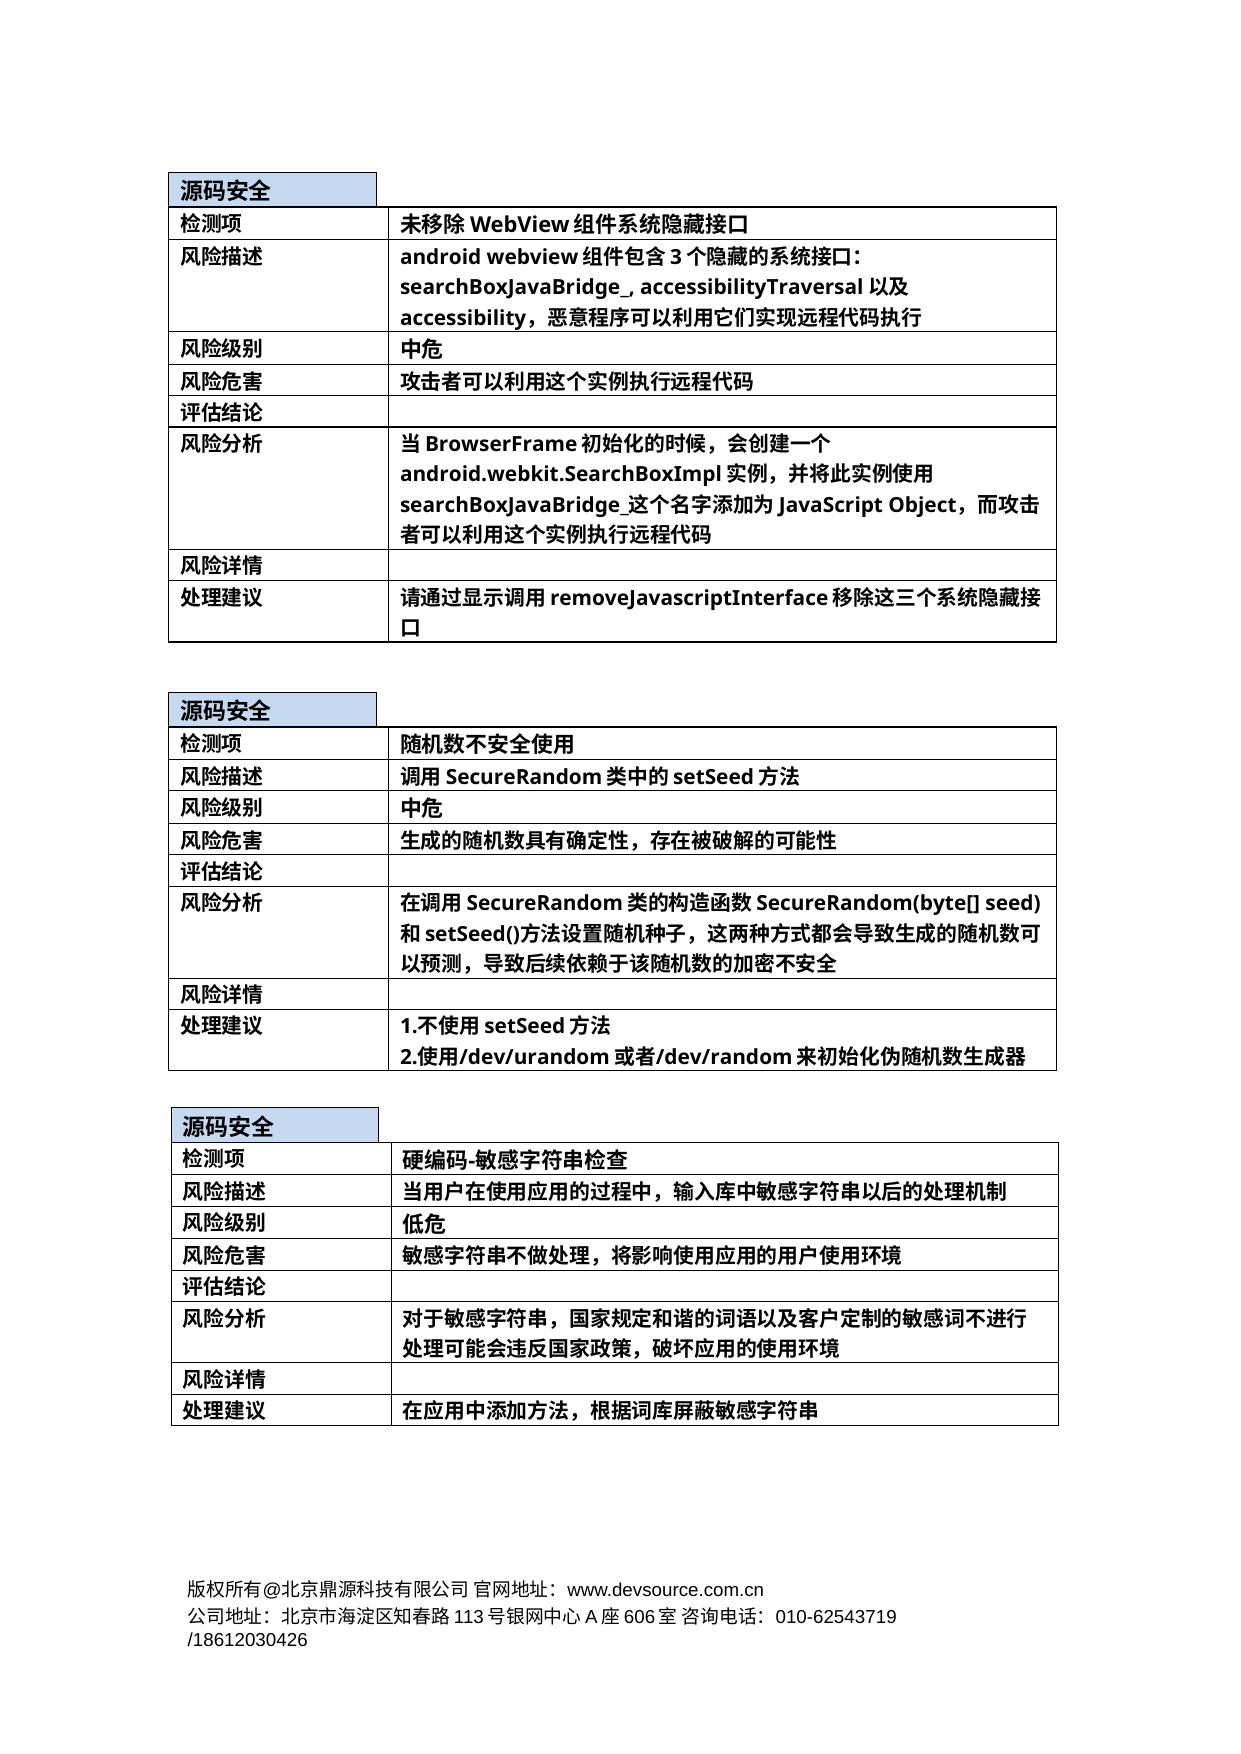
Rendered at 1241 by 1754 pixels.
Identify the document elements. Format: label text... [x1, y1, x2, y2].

table_cell 风险分析 [169, 428, 388, 548]
table_cell 风险分析 [169, 887, 388, 977]
table_cell 风险分析 [172, 1302, 391, 1362]
table_cell 检测项 [172, 1143, 391, 1174]
table_cell 处理建议 [169, 1010, 388, 1070]
table_cell 检测项 [169, 208, 388, 239]
table_cell 风险详情 [172, 1363, 391, 1393]
table_cell 敏感字符串不做处理，将影响使用应用的用户使用环境 [392, 1239, 1058, 1269]
table_cell 处理建议 [172, 1395, 391, 1425]
table_cell 当BrowserFrame初始化的时候，会创建一个 android.webkit.SearchBoxImpl实例，并将此实例使用searchBoxJavaBridge_这个名字添加为JavaScript Object，而攻击者可以利用这个实例执行远程代码 [389, 428, 1056, 548]
table_cell android webview组件包含3个隐藏的系统接口：searchBoxJavaBridge_, accessibilityTraversal以及accessibility，恶意程序可以利用它们实现远程代码执行 [389, 240, 1056, 331]
table_cell 未移除WebView组件系统隐藏接口 [389, 208, 1056, 239]
table_header 源码安全 [172, 1108, 378, 1142]
table_cell 请通过显示调用removeJavascriptInterface移除这三个系统隐藏接口 [389, 581, 1056, 641]
table_header 源码安全 [169, 693, 376, 726]
table_cell [392, 1271, 1058, 1301]
table_cell 评估结论 [169, 396, 388, 426]
table_cell 风险危害 [169, 824, 388, 854]
table_cell 风险描述 [169, 240, 388, 331]
table_cell [389, 855, 1056, 886]
table_cell [392, 1363, 1058, 1393]
table_cell 风险危害 [172, 1239, 391, 1269]
table_cell 对于敏感字符串，国家规定和谐的词语以及客户定制的敏感词不进行处理可能会违反国家政策，破坏应用的使用环境 [392, 1302, 1058, 1362]
table_cell 风险级别 [169, 791, 388, 823]
table_cell 检测项 [169, 728, 388, 759]
table_cell [389, 550, 1056, 580]
table_cell 随机数不安全使用 [389, 728, 1056, 759]
table_cell 风险详情 [169, 550, 388, 580]
table_cell 1.不使用setSeed方法 2.使用/dev/urandom或者/dev/random来初始化伪随机数生成器 [389, 1010, 1056, 1070]
table_cell 评估结论 [172, 1271, 391, 1301]
table_cell [389, 979, 1056, 1009]
table_cell 当用户在使用应用的过程中，输入库中敏感字符串以后的处理机制 [392, 1175, 1058, 1206]
table_cell 在调用SecureRandom类的构造函数SecureRandom(byte[] seed)和setSeed()方法设置随机种子，这两种方式都会导致生成的随机数可以预测，导致后续依赖于该随机数的加密不安全 [389, 887, 1056, 977]
table_cell 风险危害 [169, 365, 388, 395]
table_cell 中危 [389, 791, 1056, 823]
table_cell 风险级别 [172, 1207, 391, 1238]
table_cell 生成的随机数具有确定性，存在被破解的可能性 [389, 824, 1056, 854]
table_cell 在应用中添加方法，根据词库屏蔽敏感字符串 [392, 1395, 1058, 1425]
table_cell 攻击者可以利用这个实例执行远程代码 [389, 365, 1056, 395]
table_cell 中危 [389, 332, 1056, 364]
table_cell 风险描述 [169, 760, 388, 790]
table_cell 处理建议 [169, 581, 388, 641]
table_cell 硬编码-敏感字符串检查 [392, 1143, 1058, 1174]
table_cell 风险级别 [169, 332, 388, 364]
table_cell 风险详情 [169, 979, 388, 1009]
table_header 源码安全 [169, 173, 376, 206]
table_cell 低危 [392, 1207, 1058, 1238]
table_cell 风险描述 [172, 1175, 391, 1206]
table_cell [389, 396, 1056, 426]
table_cell 调用SecureRandom类中的setSeed方法 [389, 760, 1056, 790]
table_cell 评估结论 [169, 855, 388, 886]
